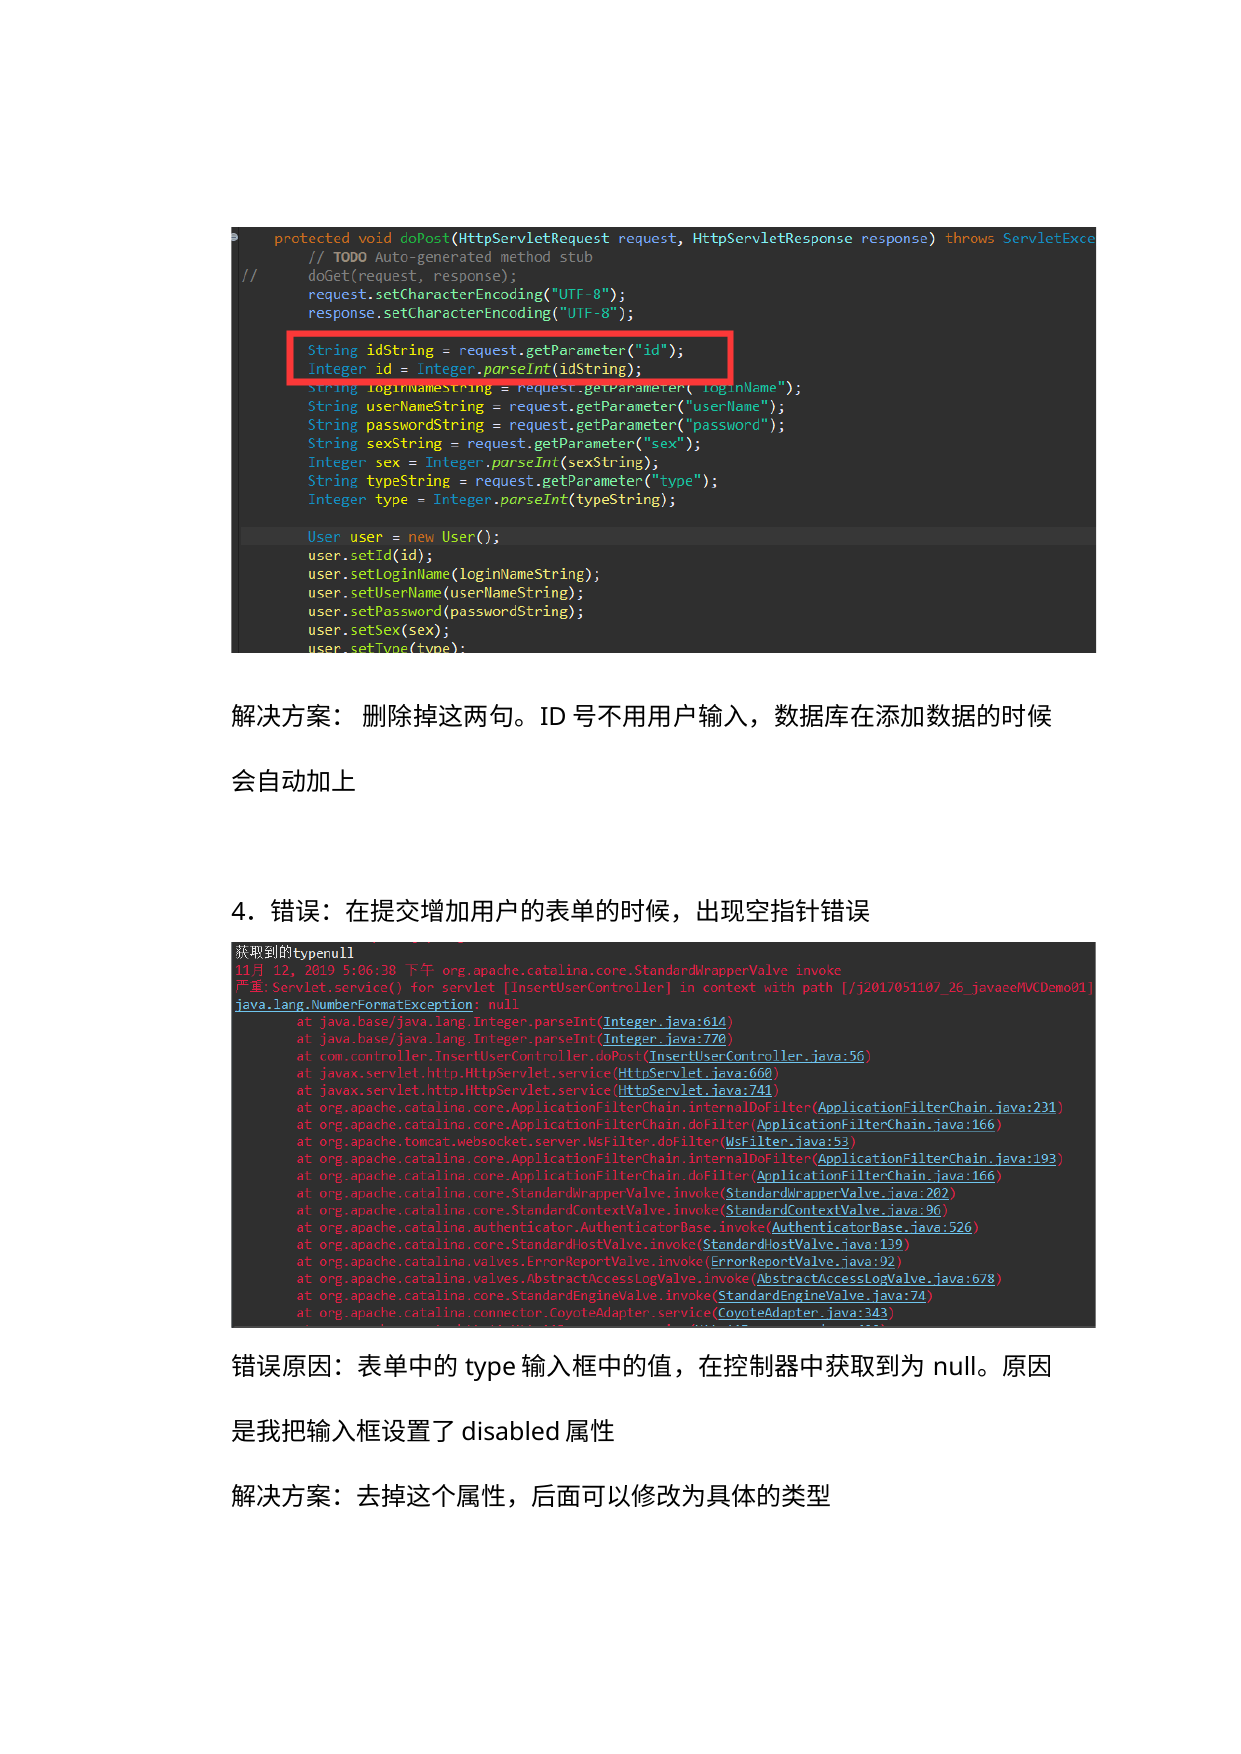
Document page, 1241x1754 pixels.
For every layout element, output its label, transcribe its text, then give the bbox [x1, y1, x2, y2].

list 错误：在提交增加用户的表单的时候，出现空指针错误 [187, 877, 1053, 942]
list 解决方案：去掉这个属性，后面可以修改为具体的类型 [231, 1462, 1053, 1527]
list 错误原因：表单中的type输入框中的值，在控制器中获取到为null。原因是我把输入框设置了disabled属性 [231, 1332, 1053, 1462]
picture [231, 942, 1096, 1328]
list 解决方案： 删除掉这两句。ID号不用用户输入，数据库在添加数据的时候会自动加上 [231, 682, 1053, 812]
picture [231, 227, 1097, 653]
